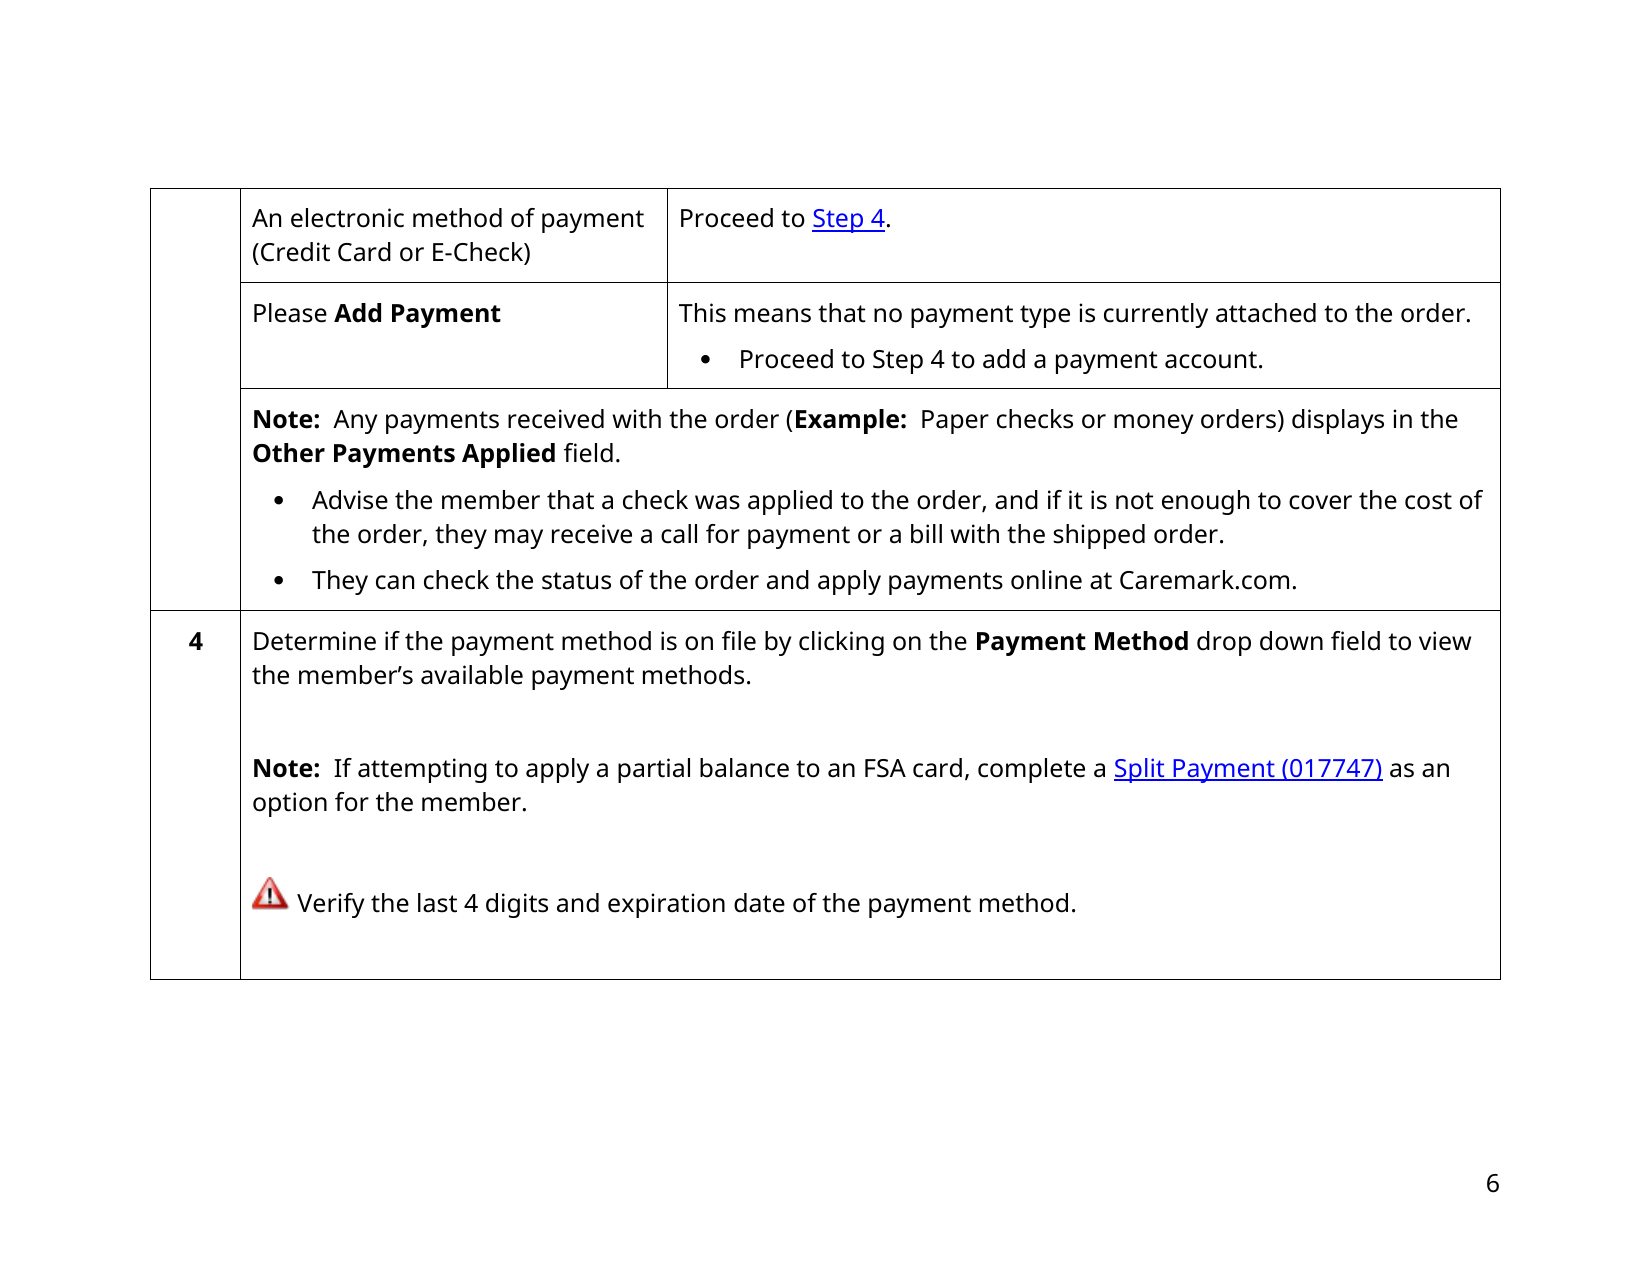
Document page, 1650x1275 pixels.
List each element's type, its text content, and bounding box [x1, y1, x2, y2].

table_cell Please Add Payment [241, 283, 667, 388]
table_cell Note: Any payments received with the order (Example: Paper checks or money orders) displays in the Other Payments Applied field. Advise the member that a check was applied to the order, and if it is not enough to cover the cost of the order, they may receive a call for payment or a bill with the shipped order. They can check the status of the order and apply payments online at Caremark.com. [241, 389, 1500, 610]
table_cell 4 [151, 611, 240, 979]
picture [251, 877, 291, 913]
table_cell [241, 611, 1500, 979]
table_cell An electronic method of payment (Credit Card or E-Check) [241, 189, 667, 282]
table_cell This means that no payment type is currently attached to the order. Proceed to Step 4 to add a payment account. [668, 283, 1500, 388]
table_cell Proceed to Step 4. [668, 189, 1500, 282]
